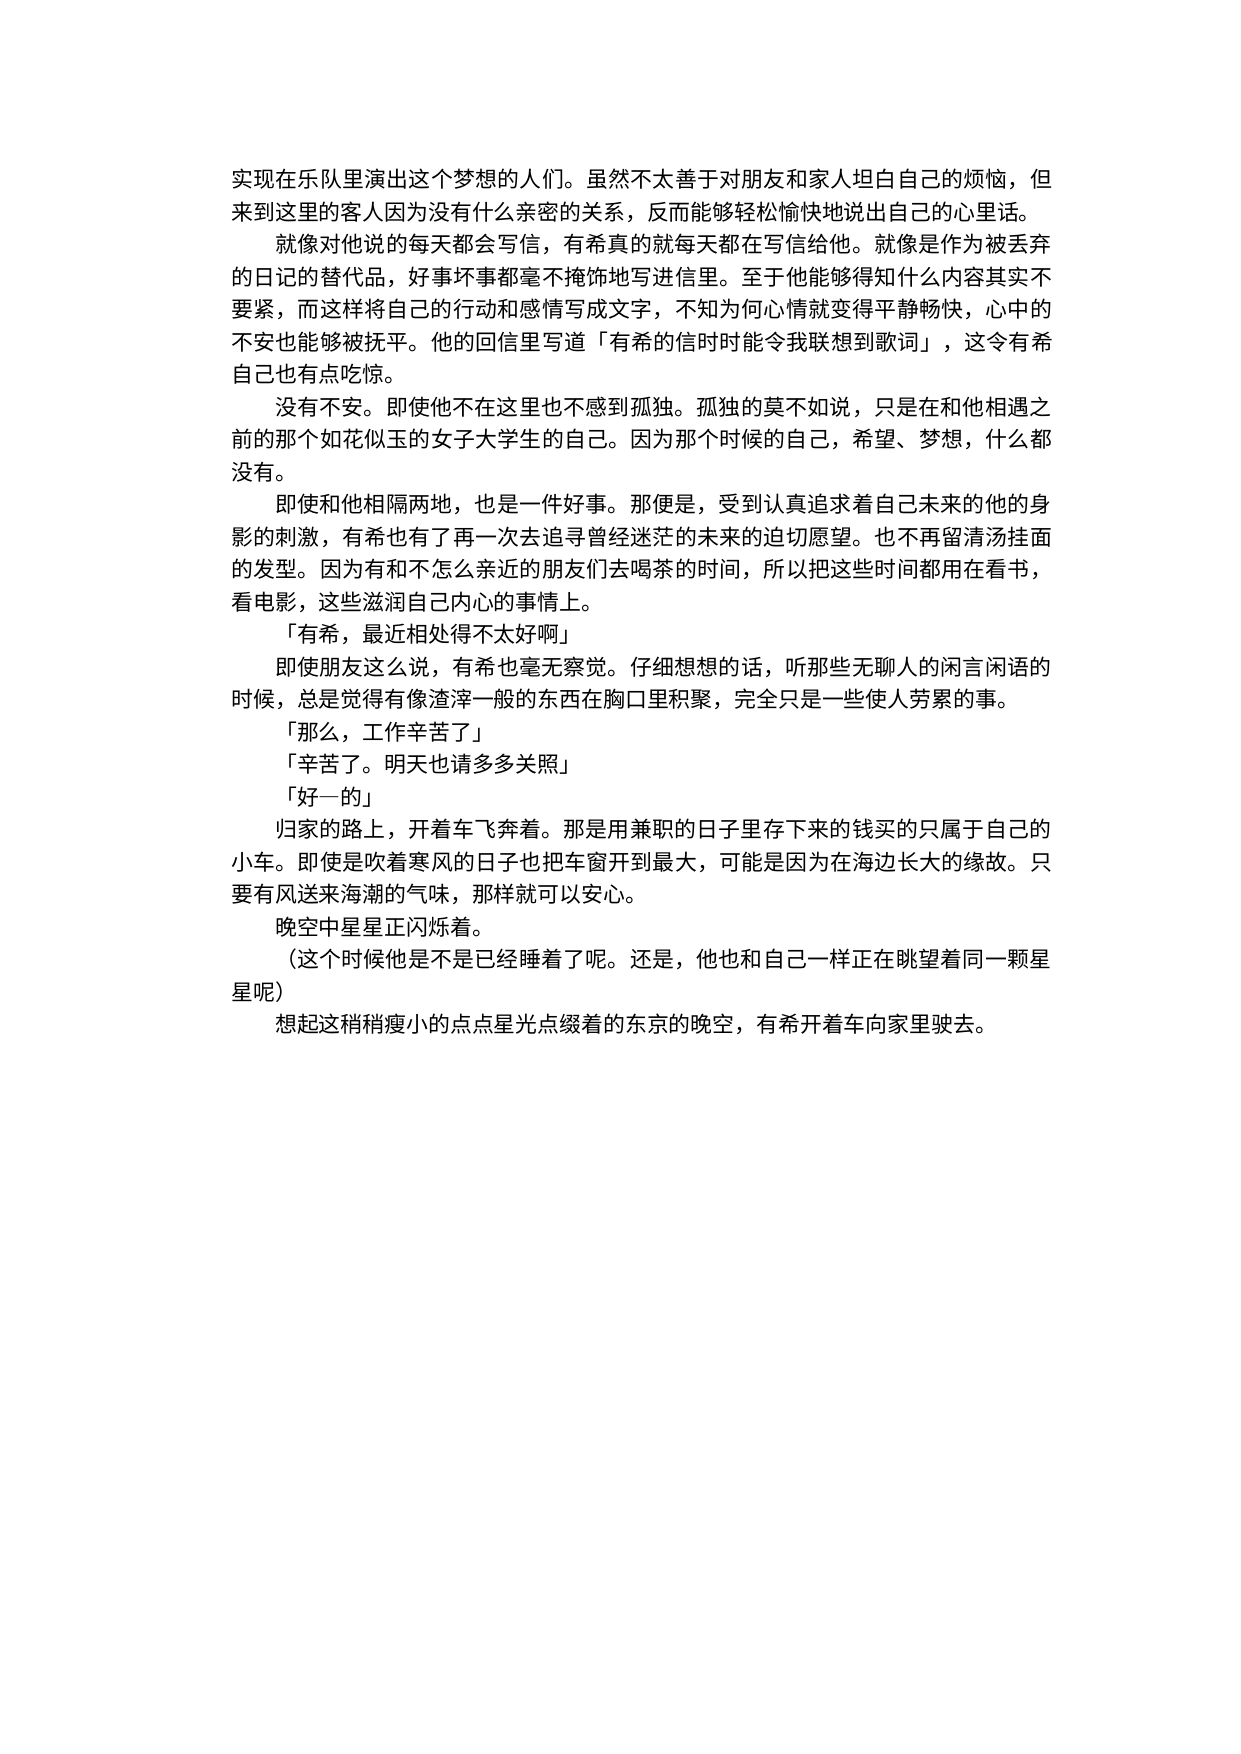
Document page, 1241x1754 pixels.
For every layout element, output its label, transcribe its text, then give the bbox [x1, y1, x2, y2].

text 即使朋友这么说，有希也毫无察觉。仔细想想的话，听那些无聊人的闲言闲语的时候，总是觉得有像渣滓一般的东西在胸口里积聚，完全只是一些使人劳累的事。 [231, 649, 1053, 714]
text 「辛苦了。明天也请多多关照」 [231, 747, 1053, 779]
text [231, 162, 1053, 227]
text 就像对他说的每天都会写信，有希真的就每天都在写信给他。就像是作为被丢弃的日记的替代品，好事坏事都毫不掩饰地写进信里。至于他能够得知什么内容其实不要紧，而这样将自己的行动和感情写成文字，不知为何心情就变得平静畅快，心中的不安也能够被抚平。他的回信里写道「有希的信时时能令我联想到歌词」，这令有希自己也有点吃惊。 [231, 227, 1053, 389]
text 即使和他相隔两地，也是一件好事。那便是，受到认真追求着自己未来的他的身影的刺激，有希也有了再一次去追寻曾经迷茫的未来的迫切愿望。也不再留清汤挂面的发型。因为有和不怎么亲近的朋友们去喝茶的时间，所以把这些时间都用在看书，看电影，这些滋润自己内心的事情上。 [231, 487, 1053, 617]
text 晚空中星星正闪烁着。 [231, 909, 1053, 942]
text （这个时候他是不是已经睡着了呢。还是，他也和自己一样正在眺望着同一颗星星呢） [231, 942, 1053, 1007]
text 「有希，最近相处得不太好啊」 [231, 617, 1053, 649]
text 想起这稍稍瘦小的点点星光点缀着的东京的晚空，有希开着车向家里驶去。 [231, 1007, 1053, 1039]
text 「好—的」 [231, 779, 1053, 812]
text 没有不安。即使他不在这里也不感到孤独。孤独的莫不如说，只是在和他相遇之前的那个如花似玉的女子大学生的自己。因为那个时候的自己，希望、梦想，什么都没有。 [231, 389, 1053, 487]
text 「那么，工作辛苦了」 [231, 714, 1053, 747]
text 归家的路上，开着车飞奔着。那是用兼职的日子里存下来的钱买的只属于自己的小车。即使是吹着寒风的日子也把车窗开到最大，可能是因为在海边长大的缘故。只要有风送来海潮的气味，那样就可以安心。 [231, 812, 1053, 909]
